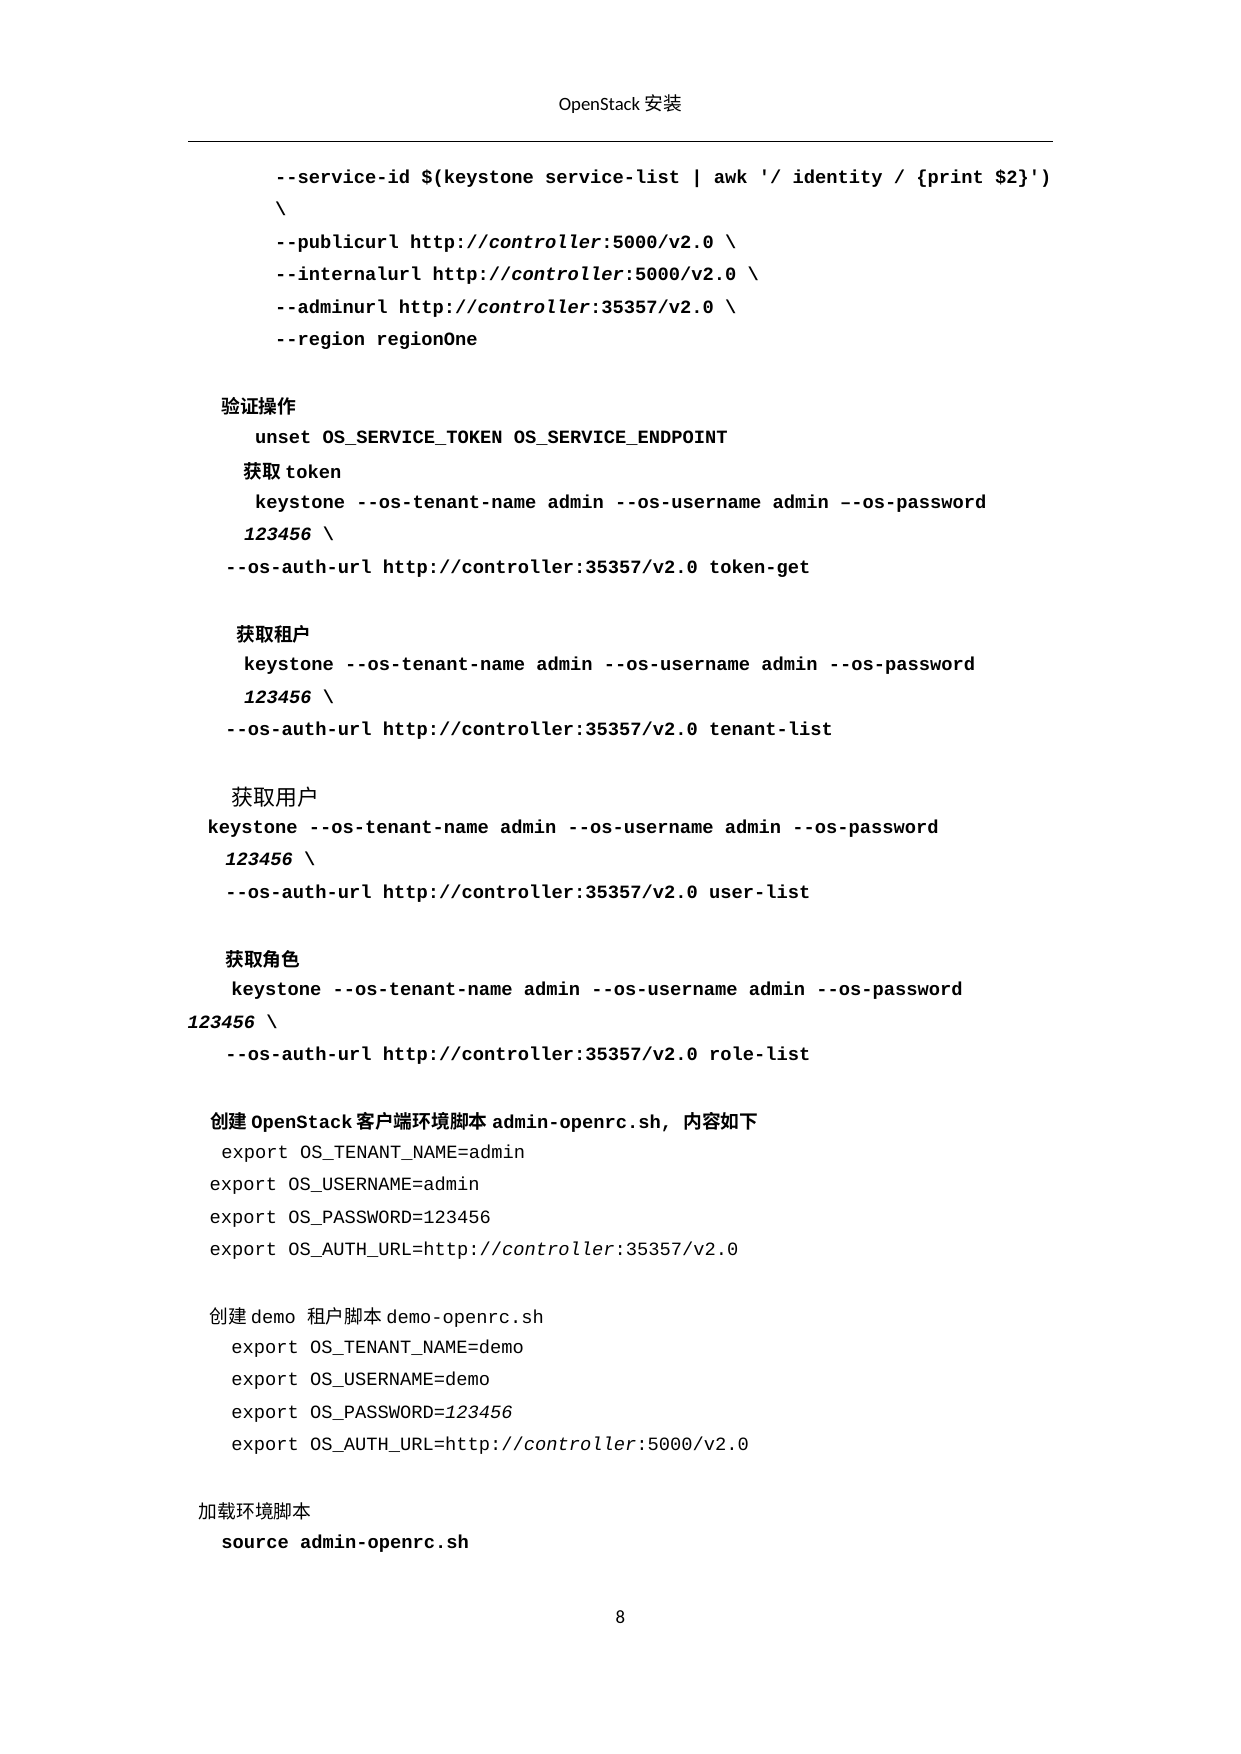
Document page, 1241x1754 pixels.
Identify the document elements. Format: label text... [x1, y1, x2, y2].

text unset OS_SERVICE_TOKEN OS_SERVICE_ENDPOINT [187, 422, 1053, 454]
text export OS_PASSWORD=123456 [209, 1202, 1053, 1234]
text 123456 \ [187, 844, 1053, 877]
text keystone --os-tenant-name admin --os-username admin --os-password [187, 974, 1053, 1007]
text --internalurl http://controller:5000/v2.0 \ [275, 259, 1053, 292]
text --os-auth-url http://controller:35357/v2.0 role-list [187, 1039, 1053, 1072]
text 123456 \ [187, 519, 1053, 552]
text 获取租户 [187, 617, 1053, 649]
text --os-auth-url http://controller:35357/v2.0 tenant-list [187, 714, 1053, 747]
text 获取角色 [187, 942, 1053, 974]
text export OS_AUTH_URL=http://controller:35357/v2.0 [209, 1234, 1053, 1267]
text export OS_USERNAME=admin [209, 1169, 1053, 1202]
text 获取token [187, 454, 1053, 487]
text --service-id $(keystone service-list | awk '/ identity / {print $2}') \ [275, 162, 1053, 227]
text 123456 \ [187, 1007, 1053, 1039]
text export OS_USERNAME=demo [231, 1364, 1053, 1397]
text export OS_PASSWORD=123456 [231, 1397, 1053, 1429]
text 123456 \ [187, 682, 1053, 714]
text keystone --os-tenant-name admin --os-username admin --os-password [187, 649, 1053, 682]
text --os-auth-url http://controller:35357/v2.0 user-list [187, 877, 1053, 909]
text --adminurl http://controller:35357/v2.0 \ [275, 292, 1053, 324]
text 创建demo 租户脚本 demo-openrc.sh [209, 1299, 1053, 1332]
text export OS_TENANT_NAME=demo [187, 1332, 1053, 1364]
text --os-auth-url http://controller:35357/v2.0 token-get [187, 552, 1053, 584]
text 验证操作 [187, 389, 1053, 422]
text keystone --os-tenant-name admin --os-username admin –-os-password [187, 487, 1053, 519]
text source admin-openrc.sh [187, 1527, 1053, 1559]
text keystone --os-tenant-name admin --os-username admin --os-password [187, 812, 1053, 844]
text 加载环境脚本 [187, 1494, 1053, 1527]
text export OS_AUTH_URL=http://controller:5000/v2.0 [231, 1429, 1053, 1462]
text --publicurl http://controller:5000/v2.0 \ [275, 227, 1053, 259]
text 创建OpenStack客户端环境脚本 admin-openrc.sh, 内容如下 [187, 1104, 1053, 1137]
text 获取用户 [187, 779, 1053, 812]
text export OS_TENANT_NAME=admin [187, 1137, 1053, 1169]
text --region regionOne [275, 324, 1053, 357]
